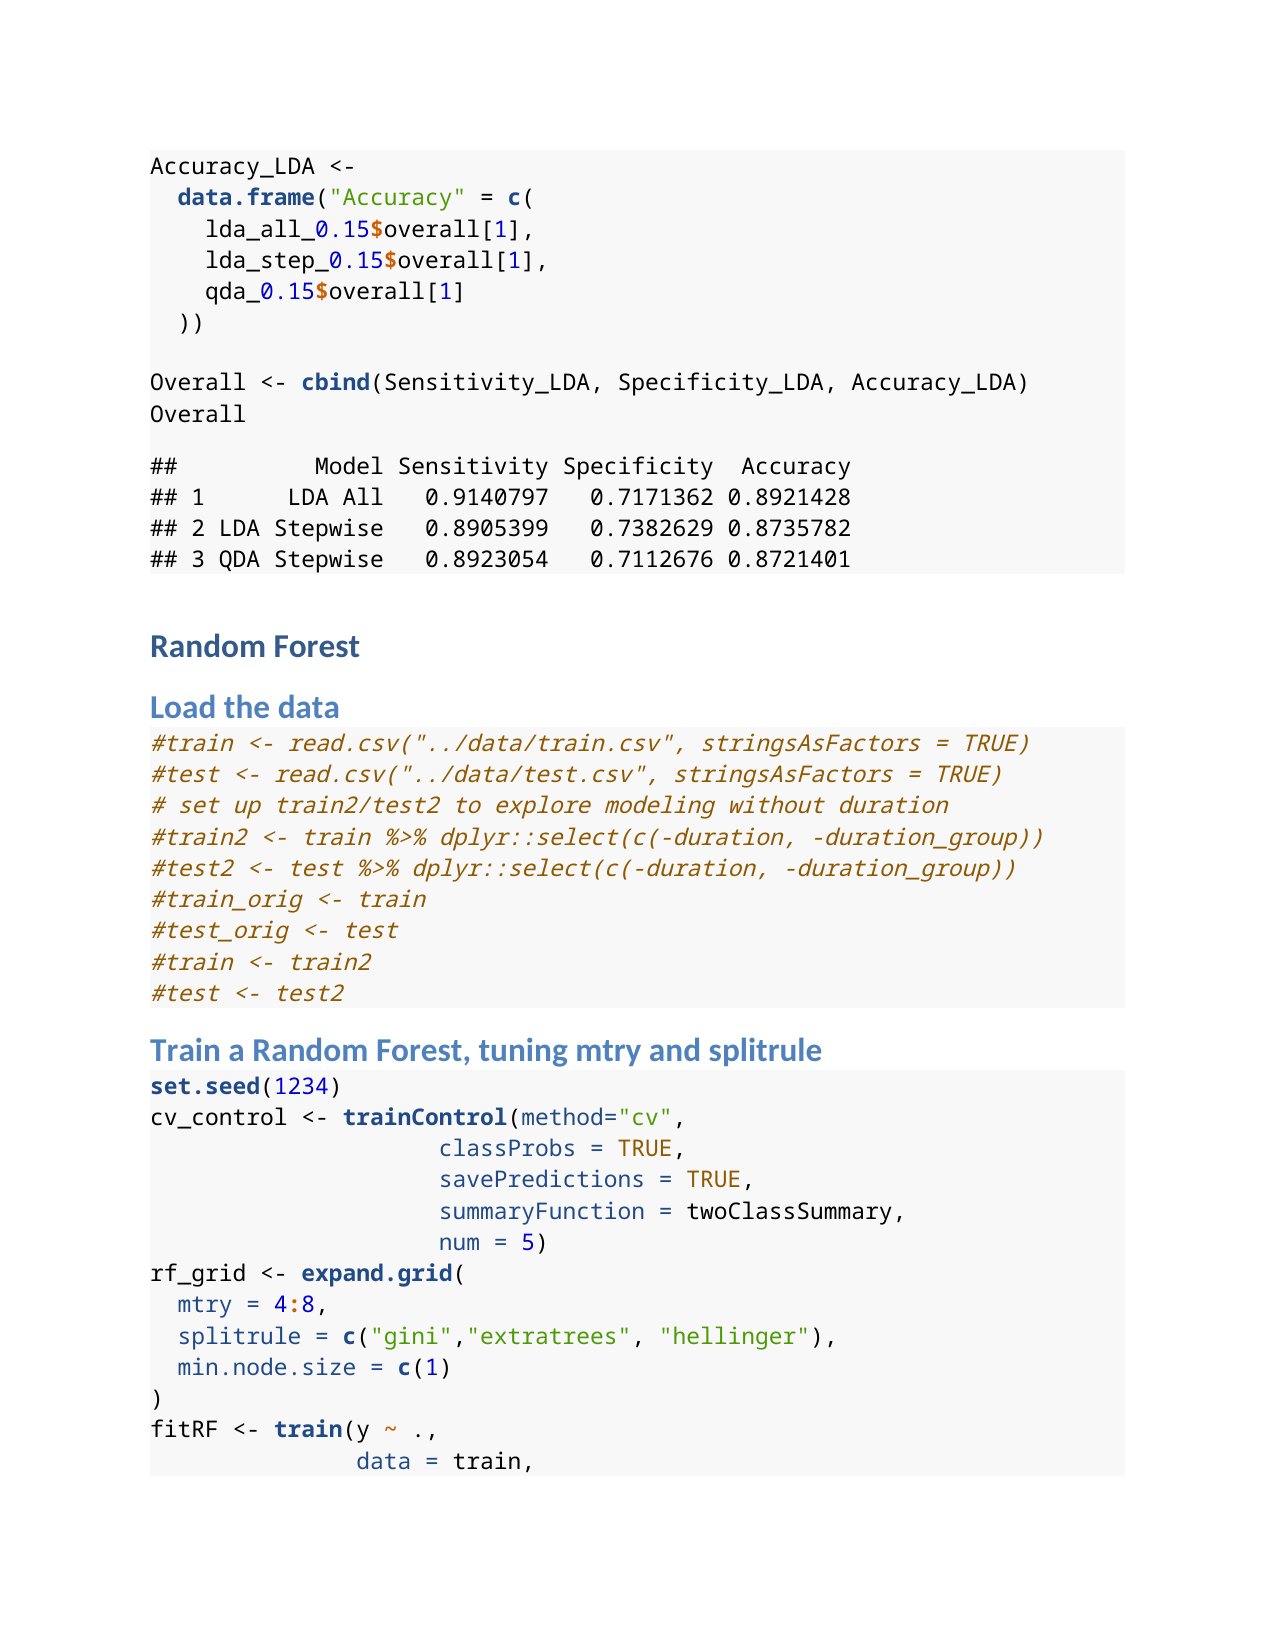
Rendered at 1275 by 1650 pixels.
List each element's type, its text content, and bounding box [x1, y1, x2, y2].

subtitle Load the data [150, 686, 1125, 727]
text #train <- read.csv("../data/train.csv", stringsAsFactors = TRUE) #test <- read.csv("../data/test.csv", stringsAsFactors = TRUE) # set up train2/test2 to explore modeling without duration #train2 <- train %>% dplyr::select(c(-duration, -duration_group)) #test2 <- test %>% dplyr::select(c(-duration, -duration_group)) #train_orig <- train #test_orig <- test #train <- train2 #test <- test2 [342, 727, 1125, 1008]
subtitle Random Forest [150, 624, 1125, 665]
subtitle Train a Random Forest, tuning mtry and splitrule [150, 1029, 1125, 1070]
text ## Model Sensitivity Specificity Accuracy ## 1 LDA All 0.9140797 0.7171362 0.8921428 ## 2 LDA Stepwise 0.8905399 0.7382629 0.8735782 ## 3 QDA Stepwise 0.8923054 0.7112676 0.8721401 [150, 449, 1125, 574]
